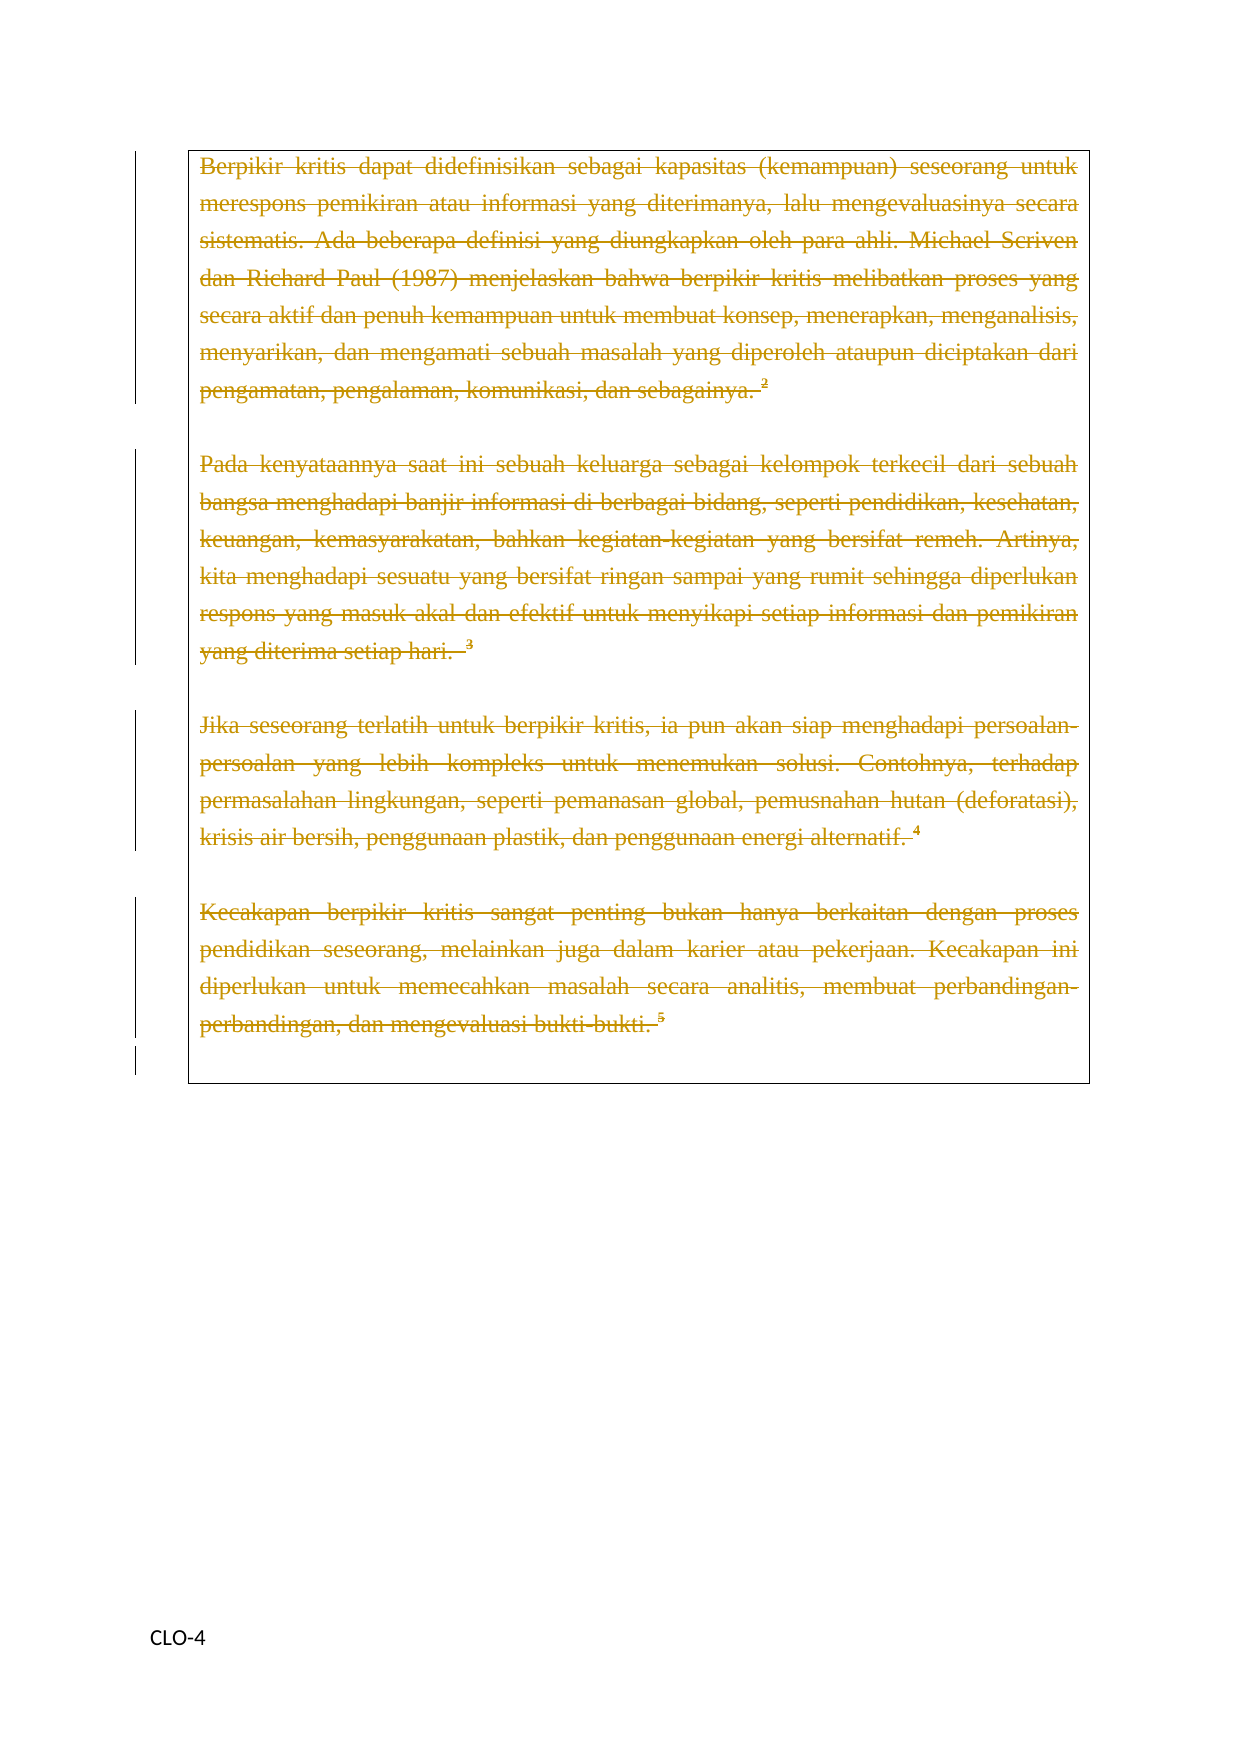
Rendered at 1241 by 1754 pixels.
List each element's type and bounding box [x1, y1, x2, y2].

table_header [189, 151, 1089, 1083]
